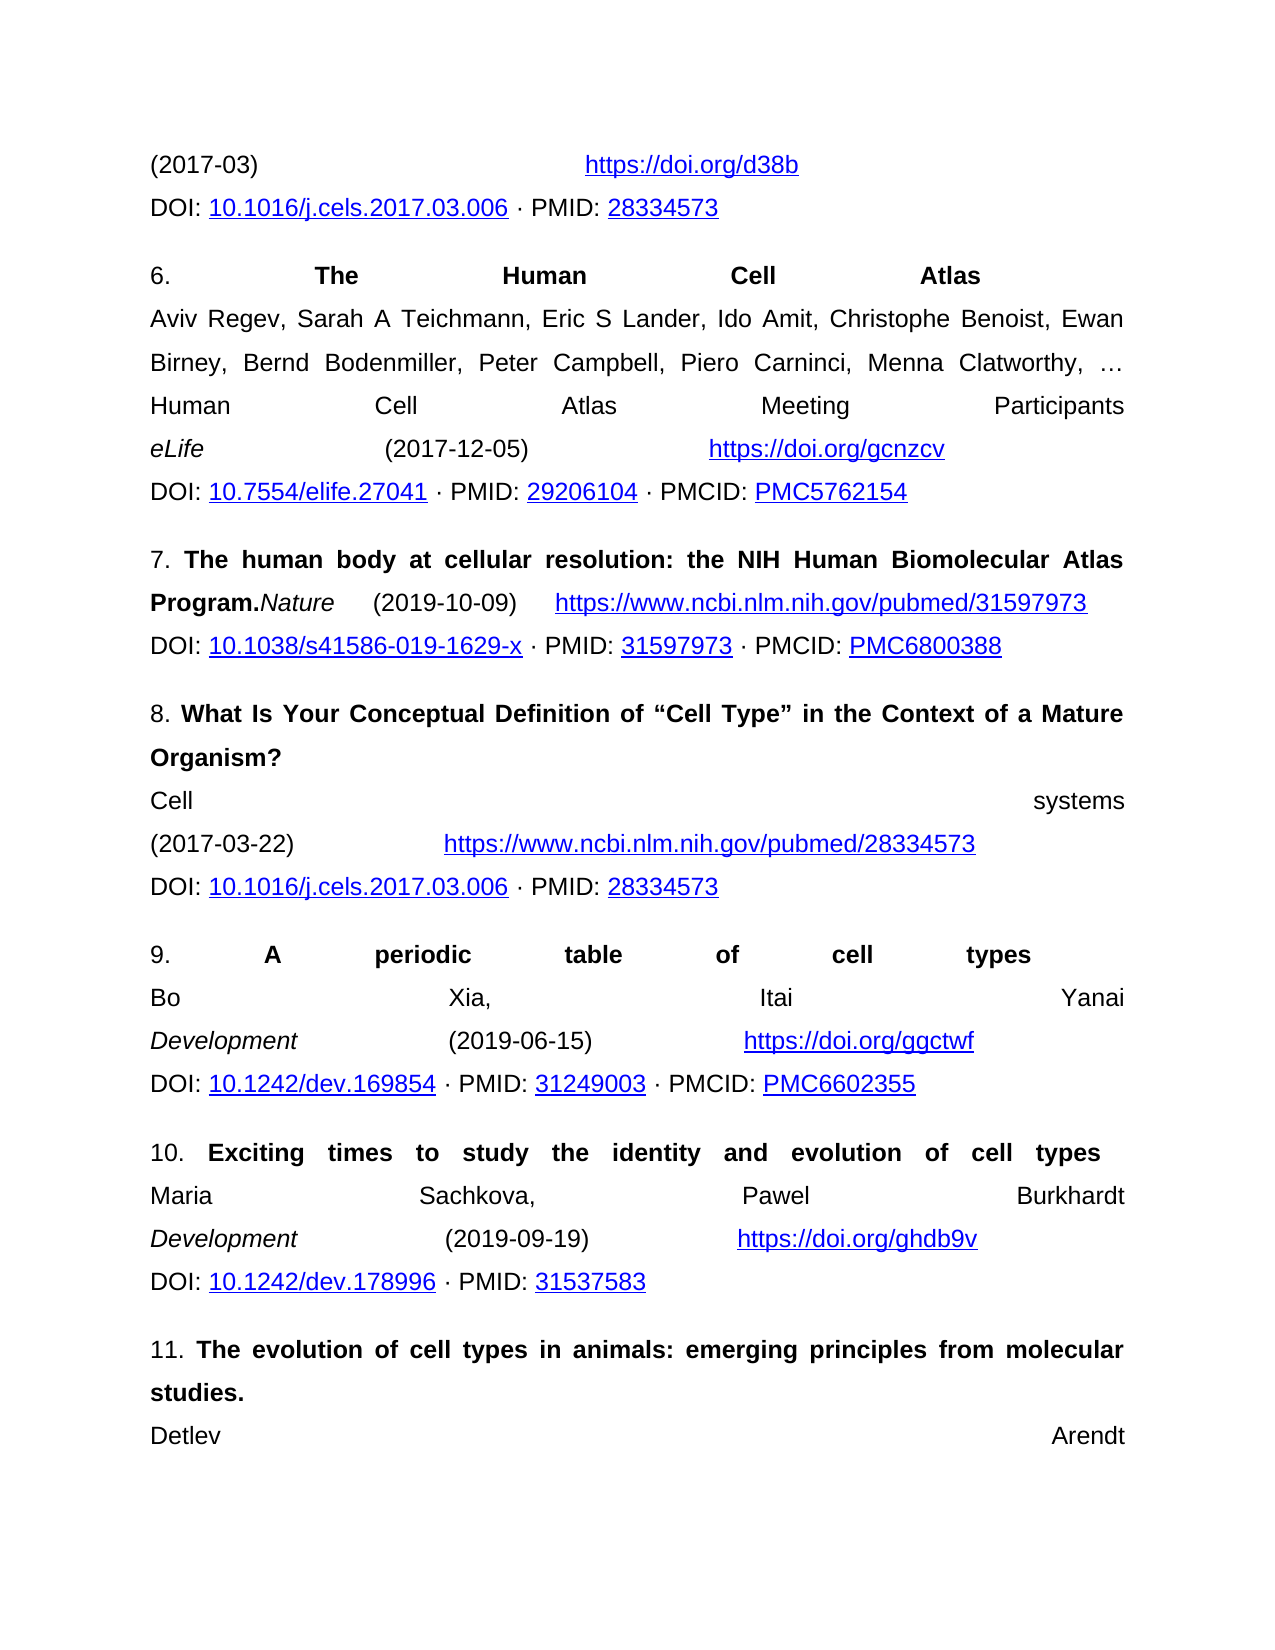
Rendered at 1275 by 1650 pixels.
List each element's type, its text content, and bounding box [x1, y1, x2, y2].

text 10. Exciting times to study the identity and evolution of cell types Maria Sachkova, Pawel Burkhardt Development (2019-09-19) https://doi.org/ghdb9v DOI: 10.1242/dev.178996 · PMID: 31537583 [150, 1137, 1125, 1296]
text 9. A periodic table of cell types Bo Xia, Itai Yanai Development (2019-06-15) https://doi.org/ggctwf DOI: 10.1242/dev.169854 · PMID: 31249003 · PMCID: PMC6602355 [150, 940, 1125, 1098]
text 6. The Human Cell Atlas Aviv Regev, Sarah A Teichmann, Eric S Lander, Ido Amit, Christophe Benoist, Ewan Birney, Bernd Bodenmiller, Peter Campbell, Piero Carninci, Menna Clatworthy, … Human Cell Atlas Meeting Participants eLife (2017-12-05) https://doi.org/gcnzcv DOI: 10.7554/elife.27041 · PMID: 29206104 · PMCID: PMC5762154 [150, 261, 1125, 506]
text 7. The human body at cellular resolution: the NIH Human Biomolecular Atlas Program.Nature (2019-10-09) https://www.ncbi.nlm.nih.gov/pubmed/31597973 DOI: 10.1038/s41586-019-1629-x · PMID: 31597973 · PMCID: PMC6800388 [150, 545, 1125, 660]
text 8. What Is Your Conceptual Definition of “Cell Type” in the Context of a Mature Organism? Cell systems (2017-03-22) https://www.ncbi.nlm.nih.gov/pubmed/28334573 DOI: 10.1016/j.cels.2017.03.006 · PMID: 28334573 [150, 699, 1125, 901]
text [150, 1335, 1125, 1450]
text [150, 150, 1125, 222]
